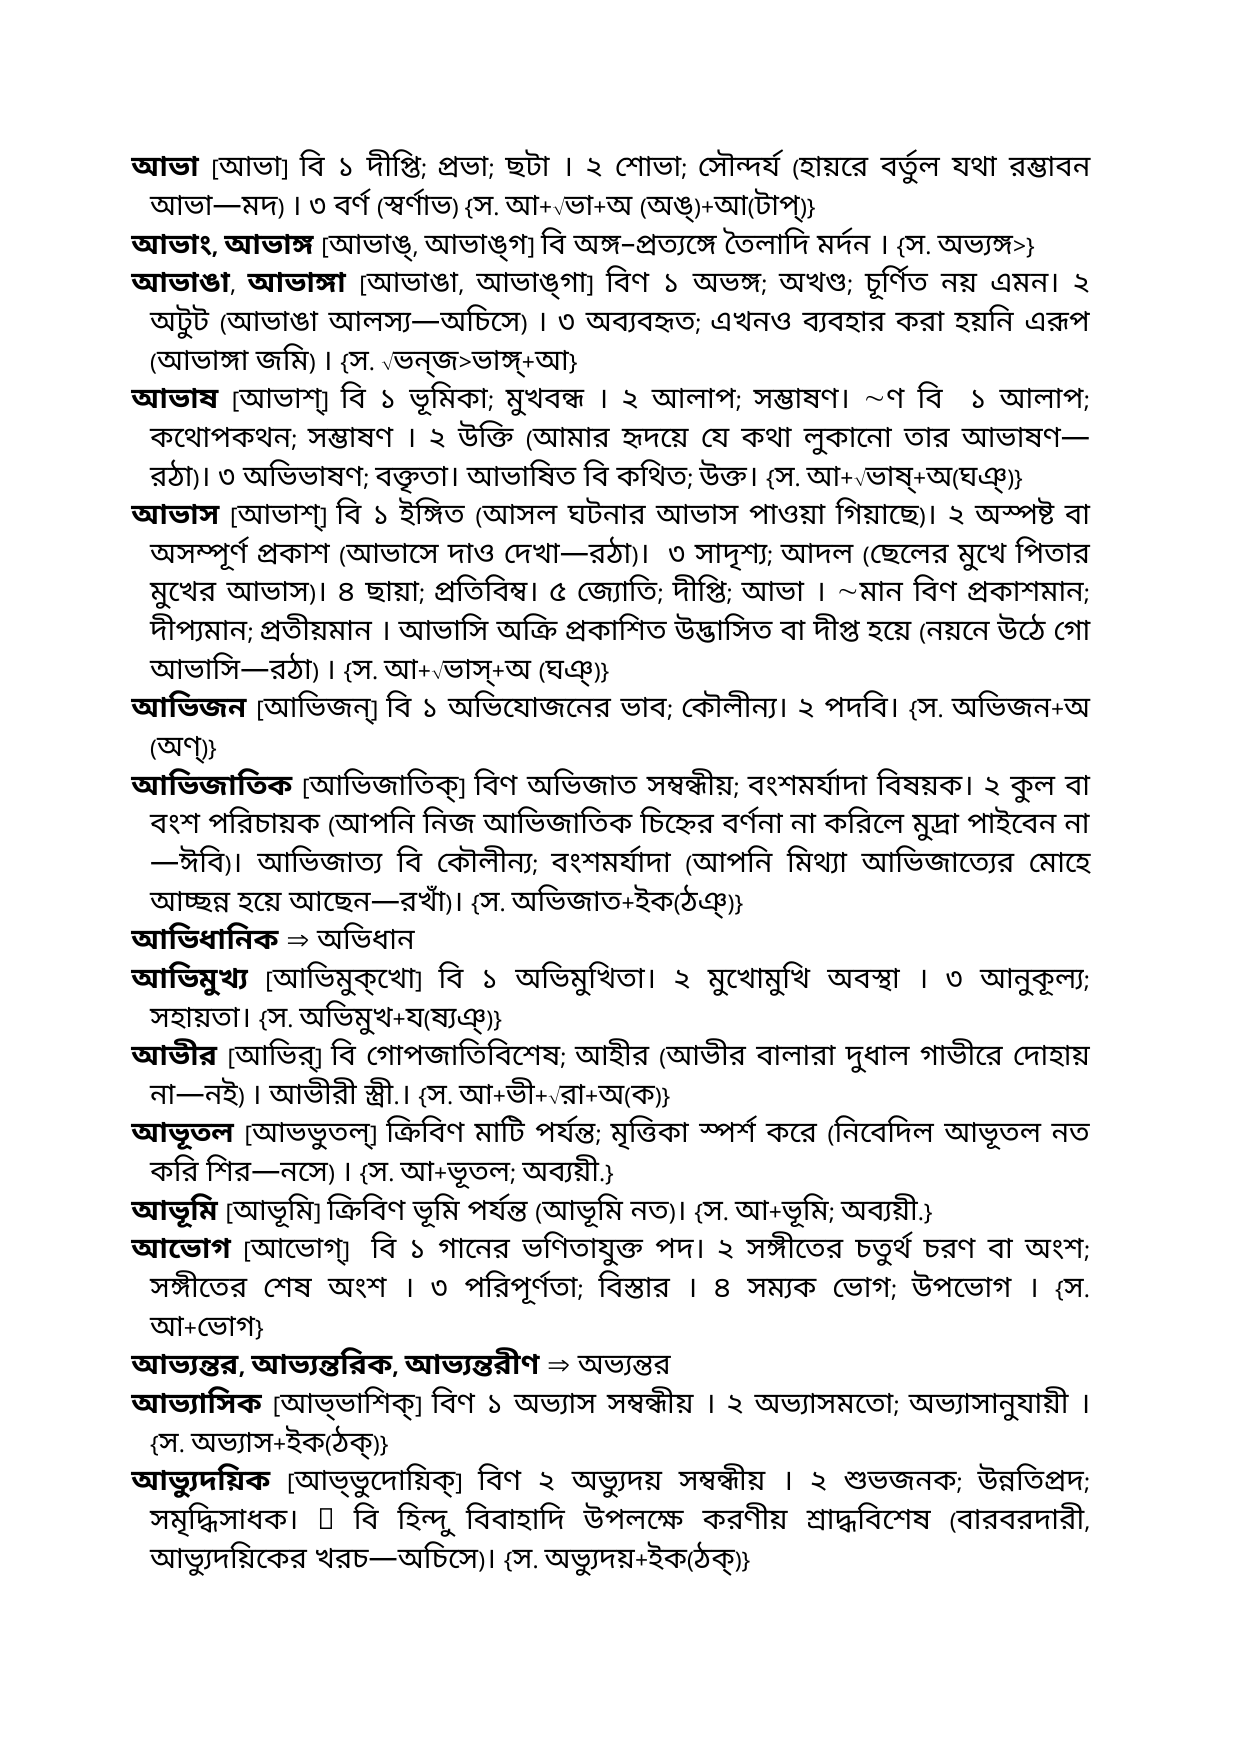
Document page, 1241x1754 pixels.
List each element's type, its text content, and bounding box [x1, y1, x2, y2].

text আভূতল [আভভুতল্] ক্রিবিণ মাটি পর্যন্ত; মৃত্তিকা স্পর্শ করে (নিবেদিল আভূতল নত করি শির—নসে) । {স. আ+ভূতল; অব্যয়ী.} [131, 1116, 1090, 1193]
text আভ্যন্তর, আভ্যন্তরিক, আভ্যন্তরীণ অভ্যন্তর [131, 1348, 1090, 1387]
text আভ্যাসিক [আভ্‌ভাশিক্] বিণ ১ অভ্যাস সম্বন্ধীয় । ২ অভ্যাসমতো; অভ্যাসানুযায়ী । {স. অভ্যাস+ইক(ঠক্)} [131, 1387, 1090, 1464]
text আভূমি [আভূমি] ক্রিবিণ ভূমি পর্যন্ত (আভূমি নত)। {স. আ+ভূমি; অব্যয়ী.} [131, 1193, 1090, 1232]
text আভিমুখ্য [আভিমুক্‌খো] বি ১ অভিমুখিতা। ২ মুখোমুখি অবস্থা । ৩ আনুকূল্য; সহায়তা। {স. অভিমুখ+য(ষ্যঞ্)} [131, 962, 1090, 1039]
text আভাষ [আভাশ্] বি ১ ভূমিকা; মুখবন্ধ । ২ আলাপ; সম্ভাষণ। ণ বি ‌ ১ আলাপ; কথোপকথন; সম্ভাষণ । ২ উক্তি (আমার হৃদয়ে যে কথা লুকানো তার আভাষণ—রঠা)। ৩ অভিভাষণ; বক্তৃতা। আভাষিত বি কথিত; উক্ত। {স. আ+ভাষ্+অ(ঘঞ্)} [131, 382, 1090, 498]
text আভা [আভা] বি ১ দীপ্তি; প্রভা; ছটা । ২ শোভা; সৌন্দর্য (হায়রে বর্তুল যথা রম্ভাবন আভা—মদ) । ৩ বর্ণ (স্বর্ণাভ) {স. আ+ভা+অ (অঙ্)+আ(টাপ্)} [131, 150, 1090, 227]
text আভ্যুদয়িক [আভ্‌ভুদোয়িক্] বিণ ২ অভ্যুদয় সম্বন্ধীয় । ২ শুভজনক; উন্নতিপ্রদ; সমৃদ্ধিসাধক। বি হিন্দু বিবাহাদি উপলক্ষে করণীয় শ্রাদ্ধবিশেষ (বারবরদারী, আভ্যুদয়িকের খরচ—অচিসে)। {স. অভ্যুদয়+ইক(ঠক্)} [131, 1464, 1090, 1580]
text আভীর [আভির্] বি গোপজাতিবিশেষ; আহীর (আভীর বালারা দুধাল গাভীরে দোহায় না—নই) । আভীরী স্ত্রী.। {স. আ+ভী+রা+অ(ক)} [131, 1039, 1090, 1116]
text আভাস [আভাশ্] বি ১ ইঙ্গিত (আসল ঘটনার আভাস পাওয়া গিয়াছে)। ২ অস্পষ্ট বা অসম্পূর্ণ প্রকাশ (আভাসে দাও দেখা—রঠা)। ৩ সাদৃশ্য; আদল (ছেলের মুখে পিতার মুখের আভাস)। ৪ ছায়া; প্রতিবিম্ব। ৫ জ্যোতি; দীপ্তি; আভা । মান বিণ প্রকাশমান; দীপ্যমান; প্রতীয়মান । আভাসি অক্রি প্রকাশিত উদ্ভাসিত বা দীপ্ত হয়ে (নয়নে উঠে গো আভাসি—রঠা) । {স. আ+ভাস্+অ (ঘঞ্)} [131, 498, 1090, 691]
text আভিজন [আভিজন্] বি ১ অভিযোজনের ভাব; কৌলীন্য। ২ পদবি। {স. অভিজন+অ (অণ্)} [131, 691, 1090, 768]
text আভিজাতিক [আভিজাতিক্] বিণ অভিজাত সম্বন্ধীয়; বংশমর্যাদা বিষয়ক। ২ কুল বা বংশ পরিচায়ক (আপনি নিজ আভিজাতিক চিহ্নের বর্ণনা না করিলে মুদ্রা পাইবেন না—ঈবি)। আভিজাত্য বি কৌলীন্য; বংশমর্যাদা (আপনি মিথ্যা আভিজাত্যের মোহে আচ্ছন্ন হয়ে আছেন—রখাঁ)। {স. অভিজাত+ইক(ঠঞ্)} [131, 768, 1090, 923]
text আভোগ [আভোগ্] বি ১ গানের ভণিতাযুক্ত পদ। ২ সঙ্গীতের চতুর্থ চরণ বা অংশ; সঙ্গীতের শেষ অংশ । ৩ পরিপূর্ণতা; বিস্তার । ৪ সম্যক ভোগ; উপভোগ । {স. আ+ভোগ} [131, 1232, 1090, 1348]
text আভিধানিক অভিধান [131, 923, 1090, 962]
text আভাঙা, আভাঙ্গা [আভাঙা, আভাঙ্‌গা] বিণ ১ অভঙ্গ; অখণ্ড; চূর্ণিত নয় এমন। ২ অটুট (আভাঙা আলস্য—অচিসে) । ৩ অব্যবহৃত; এখনও ব্যবহার করা হয়নি এরূপ (আভাঙ্গা জমি) । {স. ভন্‌জ>ভাঙ্গ্+আ} [131, 266, 1090, 382]
text আভাং, আভাঙ্গ [আভাঙ্, আভাঙ্‌গ] বি অঙ্গ–প্রত্যঙ্গে তৈলাদি মর্দন । {স. অভ্যঙ্গ>} [131, 227, 1090, 266]
